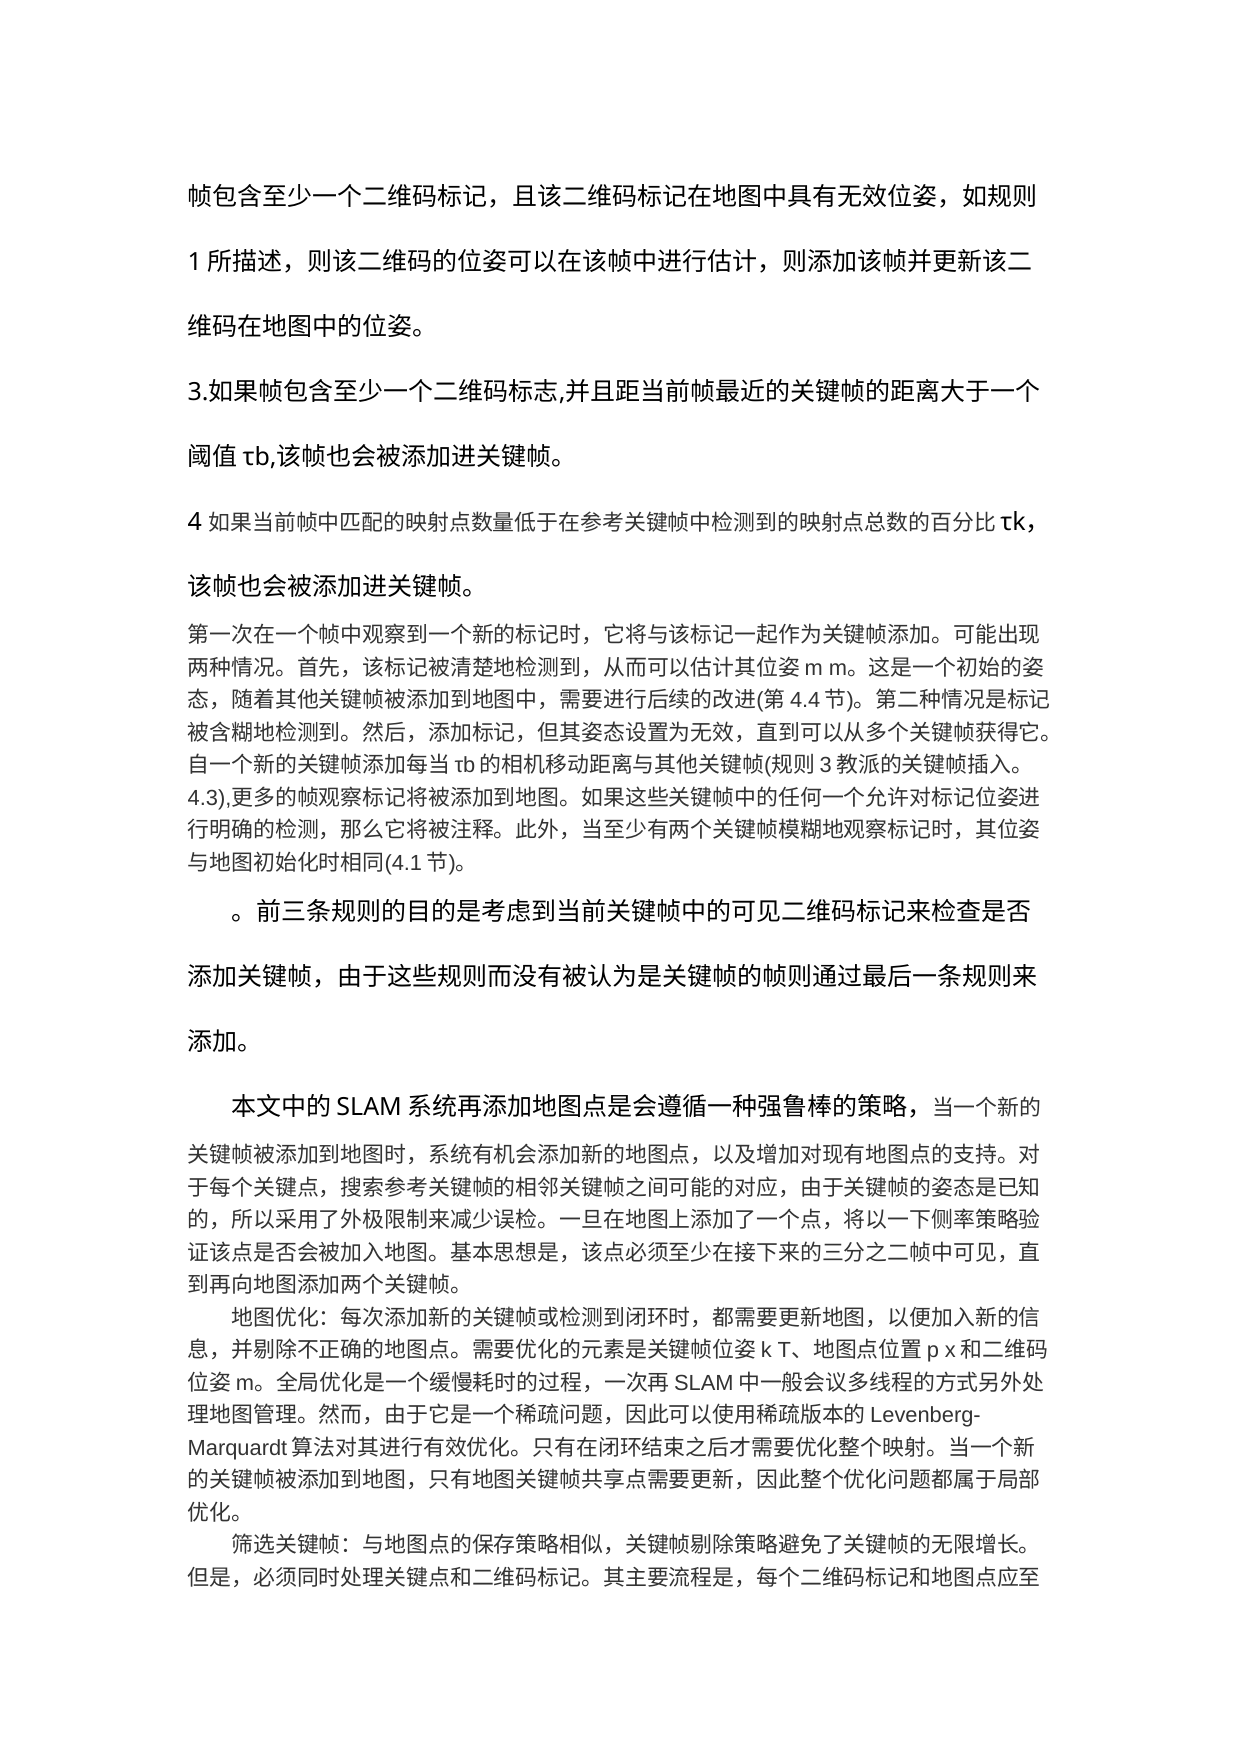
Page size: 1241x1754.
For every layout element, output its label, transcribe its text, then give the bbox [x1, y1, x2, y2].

text 3.如果帧包含至少一个二维码标志,并且距当前帧最近的关键帧的距离大于一个阈值τb,该帧也会被添加进关键帧。 [187, 357, 1053, 487]
text 第一次在一个帧中观察到一个新的标记时，它将与该标记一起作为关键帧添加。可能出现两种情况。首先，该标记被清楚地检测到，从而可以估计其位姿m m。这是一个初始的姿态，随着其他关键帧被添加到地图中，需要进行后续的改进(第4.4节)。第二种情况是标记被含糊地检测到。然后，添加标记，但其姿态设置为无效，直到可以从多个关键帧获得它。自一个新的关键帧添加每当τb的相机移动距离与其他关键帧(规则3教派的关键帧插入。4.3),更多的帧观察标记将被添加到地图。如果这些关键帧中的任何一个允许对标记位姿进行明确的检测，那么它将被注释。此外，当至少有两个关键帧模糊地观察标记时，其位姿与地图初始化时相同(4.1节)。 [187, 617, 1053, 877]
text 4 如果当前帧中匹配的映射点数量低于在参考关键帧中检测到的映射点总数的百分比τk，该帧也会被添加进关键帧。 [187, 487, 1053, 617]
text 。前三条规则的目的是考虑到当前关键帧中的可见二维码标记来检查是否添加关键帧，由于这些规则而没有被认为是关键帧的帧则通过最后一条规则来添加。 [187, 877, 1053, 1072]
